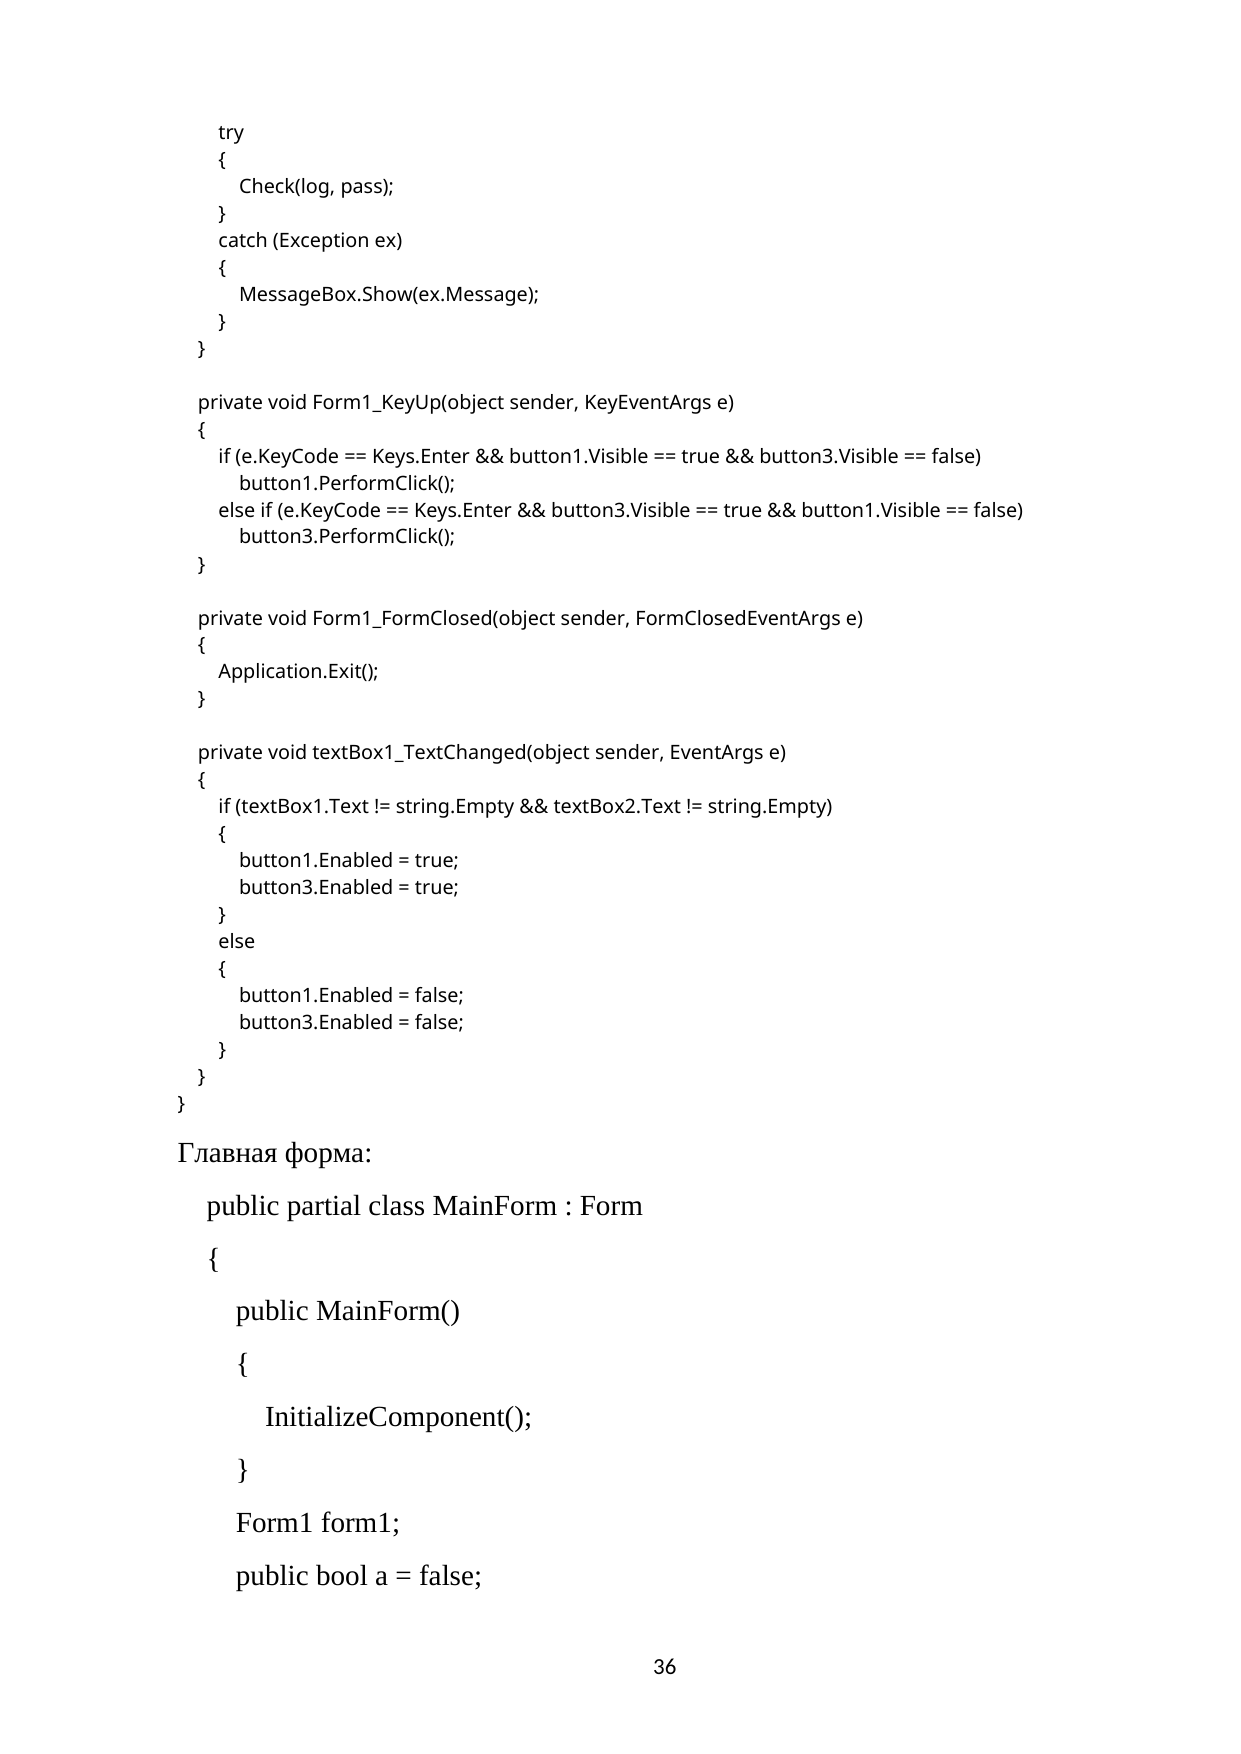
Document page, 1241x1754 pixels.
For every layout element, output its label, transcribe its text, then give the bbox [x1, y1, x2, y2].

text { [177, 819, 1152, 847]
text else [177, 927, 1152, 954]
text MessageBox.Show(ex.Message); [177, 280, 1152, 307]
text button3.Enabled = true; [177, 873, 1152, 901]
text Application.Exit(); [177, 658, 1152, 685]
text public bool a = false; [177, 1558, 1152, 1591]
text { [177, 253, 1152, 280]
text { [177, 1241, 1152, 1274]
text Главная форма: [177, 1135, 1152, 1169]
text button1.PerformClick(); [177, 469, 1152, 496]
text } [177, 199, 1152, 226]
text { [177, 766, 1152, 793]
text InitializeComponent(); [177, 1399, 1152, 1433]
text public partial class MainForm : Form [177, 1188, 1152, 1221]
text catch (Exception ex) [177, 226, 1152, 253]
text public MainForm() [177, 1293, 1152, 1327]
text } [177, 1062, 1152, 1089]
text { [177, 631, 1152, 658]
text button3.PerformClick(); [177, 523, 1152, 550]
text } [177, 685, 1152, 712]
text } [177, 1035, 1152, 1062]
text { [177, 1346, 1152, 1380]
text private void Form1_KeyUp(object sender, KeyEventArgs e) [177, 388, 1152, 415]
text Form1 form1; [177, 1505, 1152, 1538]
text else if (e.KeyCode == Keys.Enter && button3.Visible == true && button1.Visible == false) [177, 496, 1152, 523]
text private void textBox1_TextChanged(object sender, EventArgs e) [177, 739, 1152, 766]
text if (e.KeyCode == Keys.Enter && button1.Visible == true && button3.Visible == false) [177, 442, 1152, 469]
text } [177, 1452, 1152, 1486]
text } [177, 1089, 1152, 1116]
text if (textBox1.Text != string.Empty && textBox2.Text != string.Empty) [177, 793, 1152, 819]
text } [177, 307, 1152, 334]
text button1.Enabled = false; [177, 981, 1152, 1008]
text button1.Enabled = true; [177, 847, 1152, 873]
text } [177, 550, 1152, 577]
text { [177, 145, 1152, 172]
text try [177, 118, 1152, 145]
text Check(log, pass); [177, 172, 1152, 199]
text { [177, 415, 1152, 442]
text } [177, 901, 1152, 927]
text { [177, 954, 1152, 981]
text button3.Enabled = false; [177, 1008, 1152, 1035]
text private void Form1_FormClosed(object sender, FormClosedEventArgs e) [177, 604, 1152, 631]
text } [177, 334, 1152, 361]
